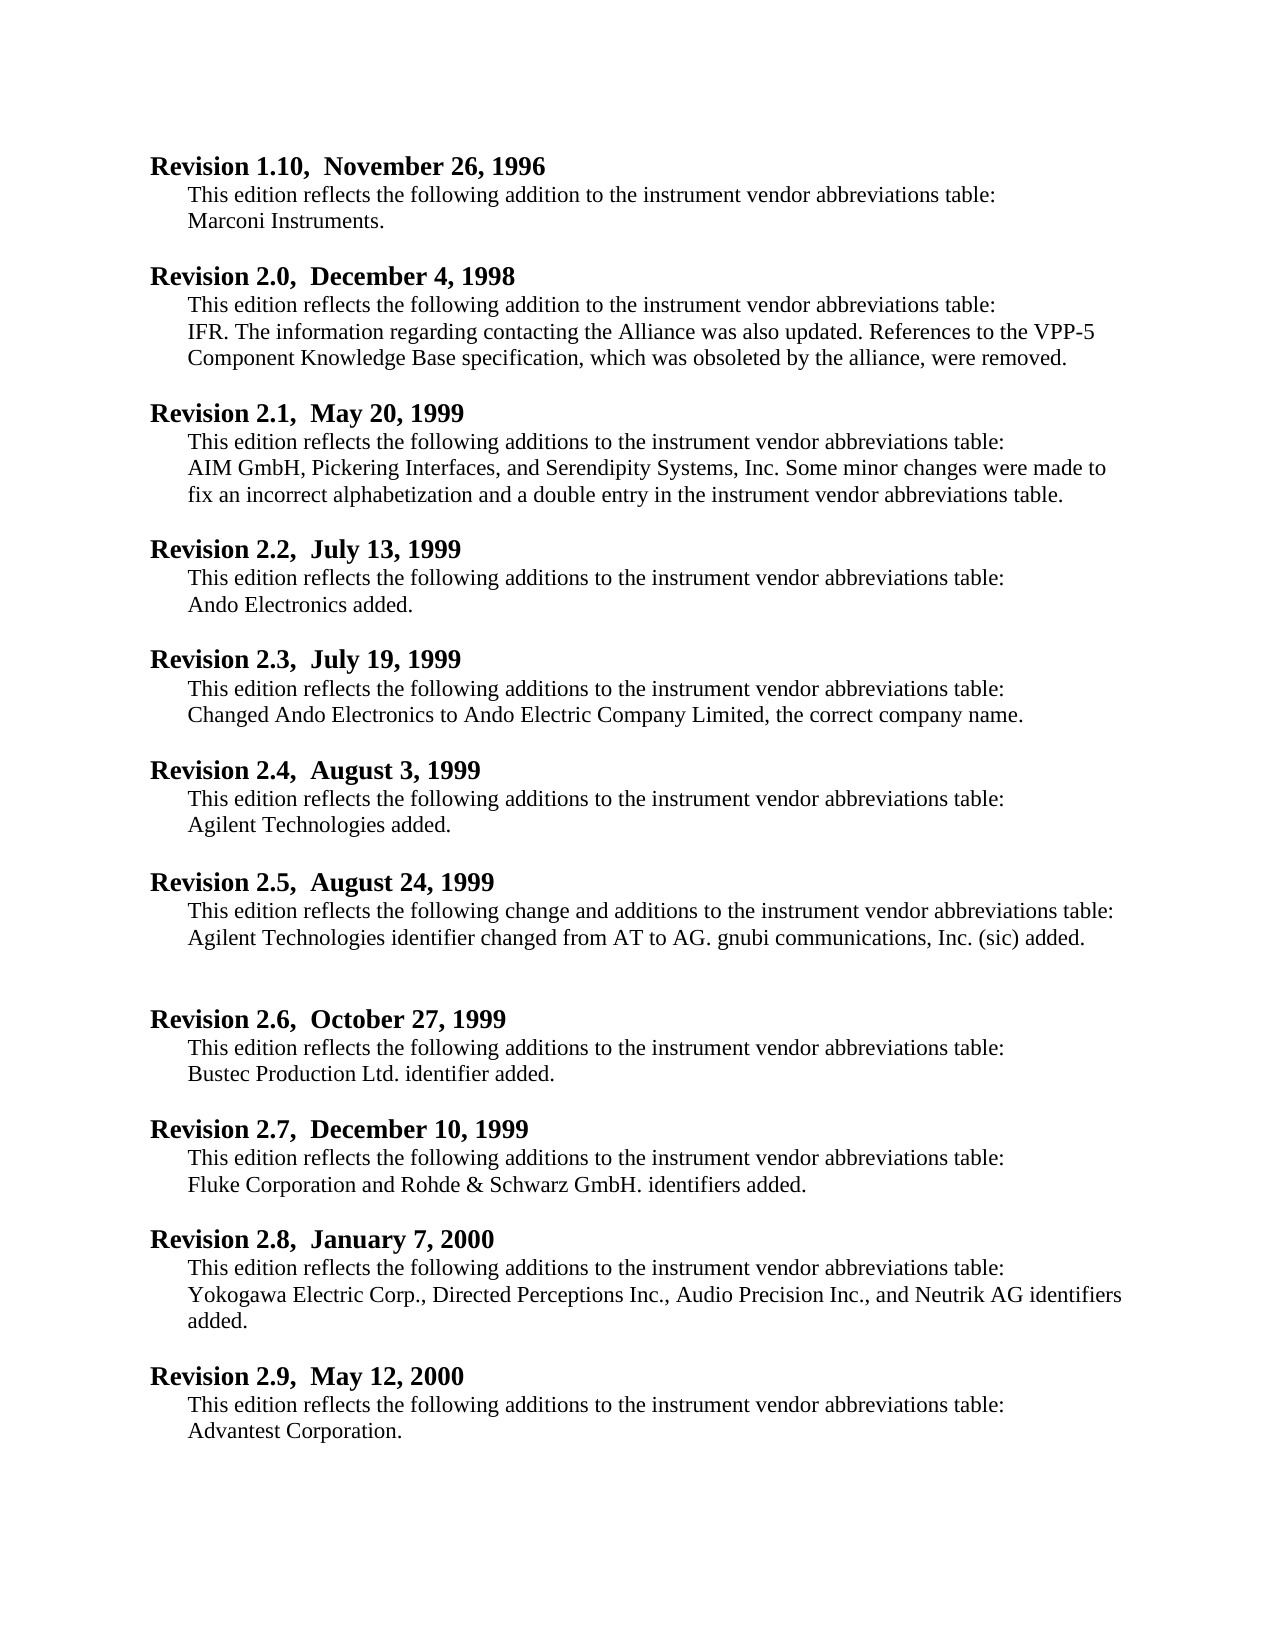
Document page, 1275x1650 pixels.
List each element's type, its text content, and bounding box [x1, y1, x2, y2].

text This edition reflects the following additions to the instrument vendor abbreviations table: [187, 1254, 1125, 1281]
text This edition reflects the following additions to the instrument vendor abbreviations table: [187, 785, 1125, 811]
text This edition reflects the following additions to the instrument vendor abbreviations table: AIM GmbH, Pickering Interfaces, and Serendipity Systems, Inc. Some minor changes were made to fix an incorrect alphabetization and a double entry in the instrument vendor abbreviations table. [187, 428, 1125, 507]
text Advantest Corporation. [187, 1417, 1125, 1444]
text Agilent Technologies added. [187, 811, 1125, 866]
text Revision 1.10, November 26, 1996 [150, 150, 1125, 181]
text Revision 2.5, August 24, 1999 [150, 866, 1125, 897]
text Fluke Corporation and Rohde & Schwarz GmbH. identifiers added. [187, 1171, 1125, 1197]
text This edition reflects the following additions to the instrument vendor abbreviations table: Ando Electronics added. [187, 564, 1125, 617]
text Revision 2.0, December 4, 1998 [150, 260, 1125, 291]
text Agilent Technologies identifier changed from AT to AG. gnubi communications, Inc. (sic) added. [187, 924, 1125, 950]
text Revision 2.3, July 19, 1999 [150, 643, 1125, 675]
text This edition reflects the following additions to the instrument vendor abbreviations table: [187, 1034, 1125, 1060]
text This edition reflects the following addition to the instrument vendor abbreviations table: IFR. The information regarding contacting the was also updated. References to the VPP-5 Component Knowledge Base specification, which was obsoleted by the alliance, were removed. [187, 291, 1125, 370]
text Revision 2.8, January 7, 2000 [150, 1223, 1125, 1254]
text Revision 2.4, August 3, 1999 [150, 754, 1125, 785]
text This edition reflects the following change and additions to the instrument vendor abbreviations table: [187, 897, 1125, 924]
text Revision 2.9, May 12, 2000 [150, 1360, 1125, 1391]
text This edition reflects the following additions to the instrument vendor abbreviations table: Changed Ando Electronics to Ando Electric Company Limited, the correct company name. [187, 675, 1125, 727]
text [187, 1391, 1125, 1417]
text This edition reflects the following additions to the instrument vendor abbreviations table: [187, 1144, 1125, 1171]
text Yokogawa Electric Corp., Directed Perceptions Inc., Audio Precision Inc., and Neutrik AG identifiers added. [187, 1281, 1125, 1333]
text Bustec Production Ltd. identifier added. [187, 1060, 1125, 1087]
text Revision 2.7, December 10, 1999 [150, 1113, 1125, 1144]
text Revision 2.1, May 20, 1999 [150, 397, 1125, 428]
text Revision 2.2, July 13, 1999 [150, 533, 1125, 564]
text Revision 2.6, October 27, 1999 [150, 1003, 1125, 1034]
text This edition reflects the following addition to the instrument vendor abbreviations table: Marconi Instruments. [187, 181, 1125, 234]
